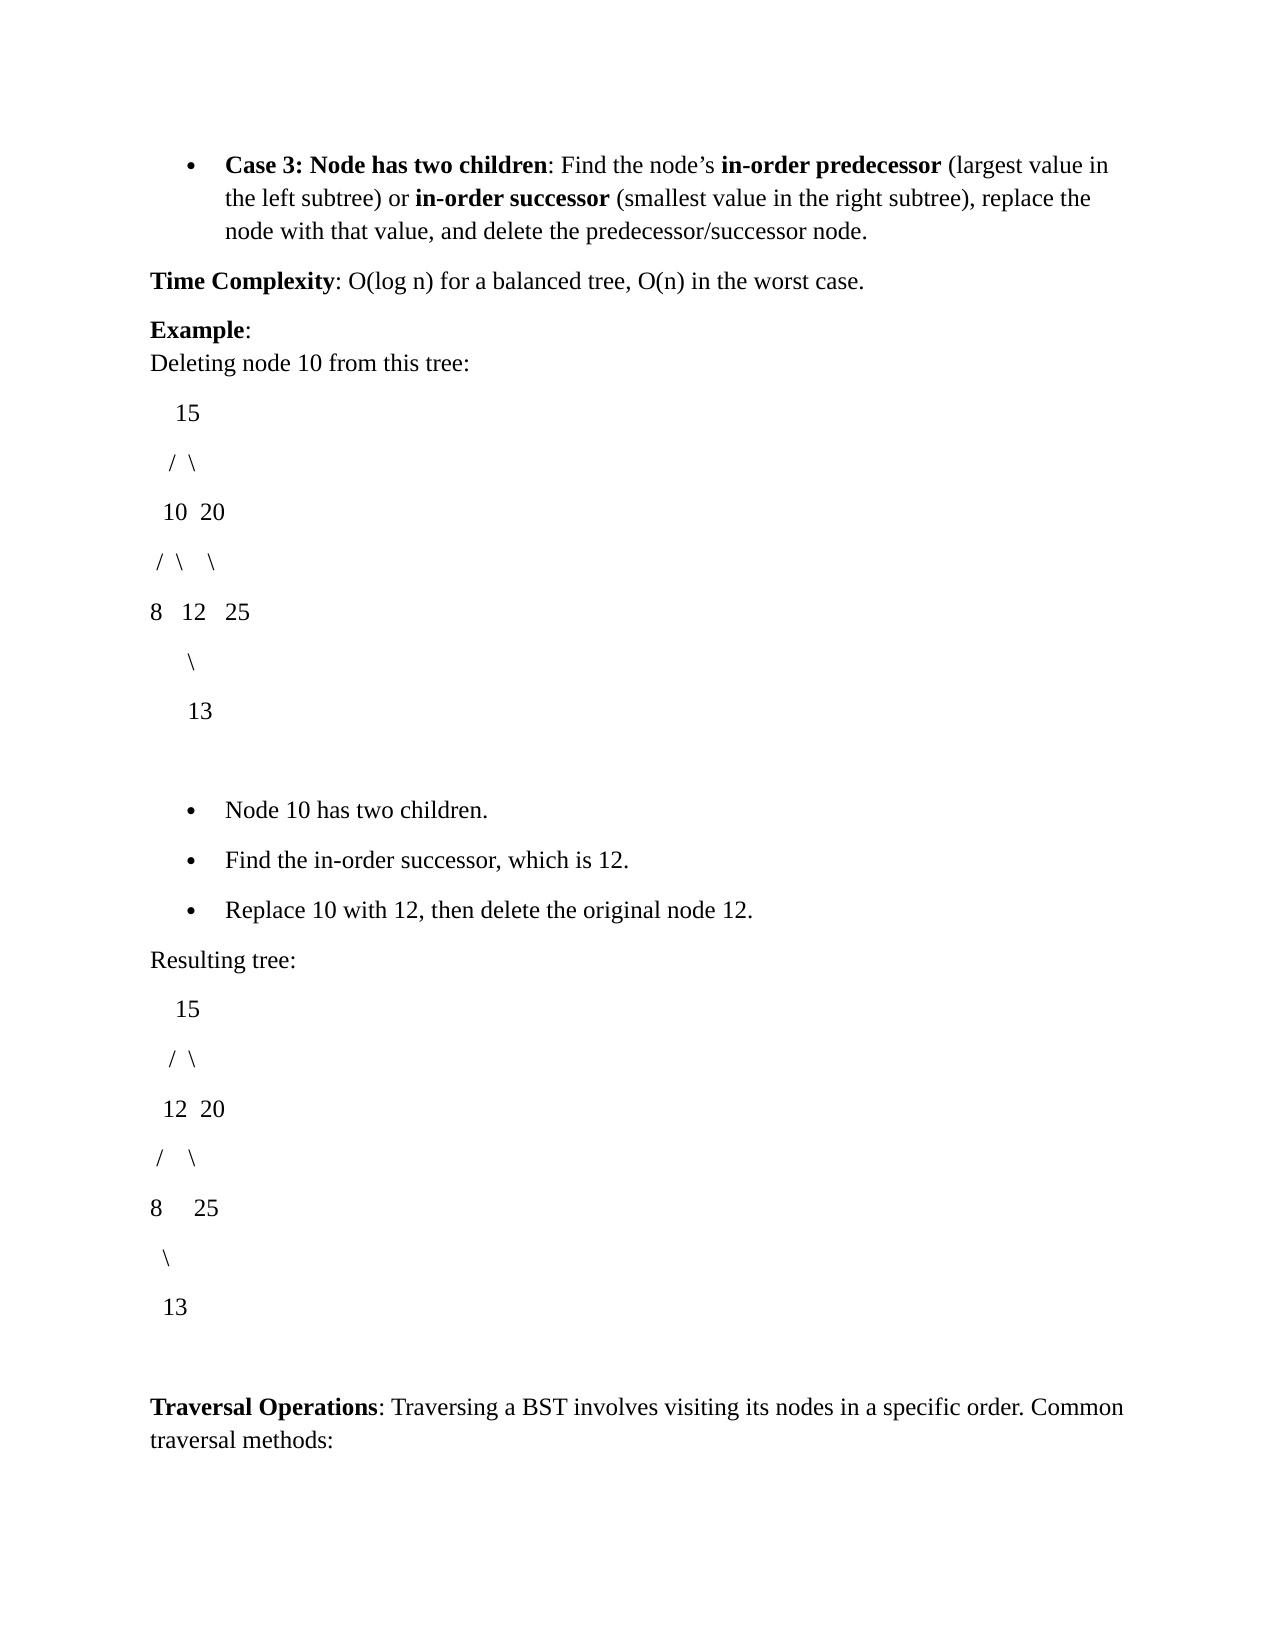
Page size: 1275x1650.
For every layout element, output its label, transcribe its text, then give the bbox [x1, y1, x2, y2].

text 15 [150, 398, 1125, 427]
text 15 [150, 994, 1125, 1023]
text Time Complexity: O(log n) for a balanced tree, O(n) in the worst case. [150, 266, 1125, 294]
text 8 12 25 [150, 597, 1125, 626]
list Replace 10 with 12, then delete the original node 12. [187, 895, 1125, 924]
list Node 10 has two children. [187, 796, 1125, 824]
text / \ [150, 1143, 1125, 1172]
text 13 [150, 696, 1125, 725]
list Find the in-order successor, which is 12. [187, 845, 1125, 874]
text Example: Deleting node 10 from this tree: [150, 315, 1125, 377]
text / \ [150, 1044, 1125, 1073]
text / \ \ [150, 547, 1125, 576]
text \ [150, 1243, 1125, 1272]
text Resulting tree: [150, 945, 1125, 973]
text 13 [150, 1292, 1125, 1321]
list Case 3: Node has two children: Find the node’s in-order predecessor (largest value in the left subtree) or in-order successor (smallest value in the right subtree), replace the node with that value, and delete the predecessor/successor node. [187, 150, 1125, 245]
text 10 20 [150, 497, 1125, 526]
text \ [150, 647, 1125, 675]
text 12 20 [150, 1094, 1125, 1122]
text / \ [150, 448, 1125, 477]
text 8 25 [150, 1193, 1125, 1222]
text Traversal Operations: Traversing a BST involves visiting its nodes in a specific order. Common traversal methods: [150, 1392, 1125, 1454]
